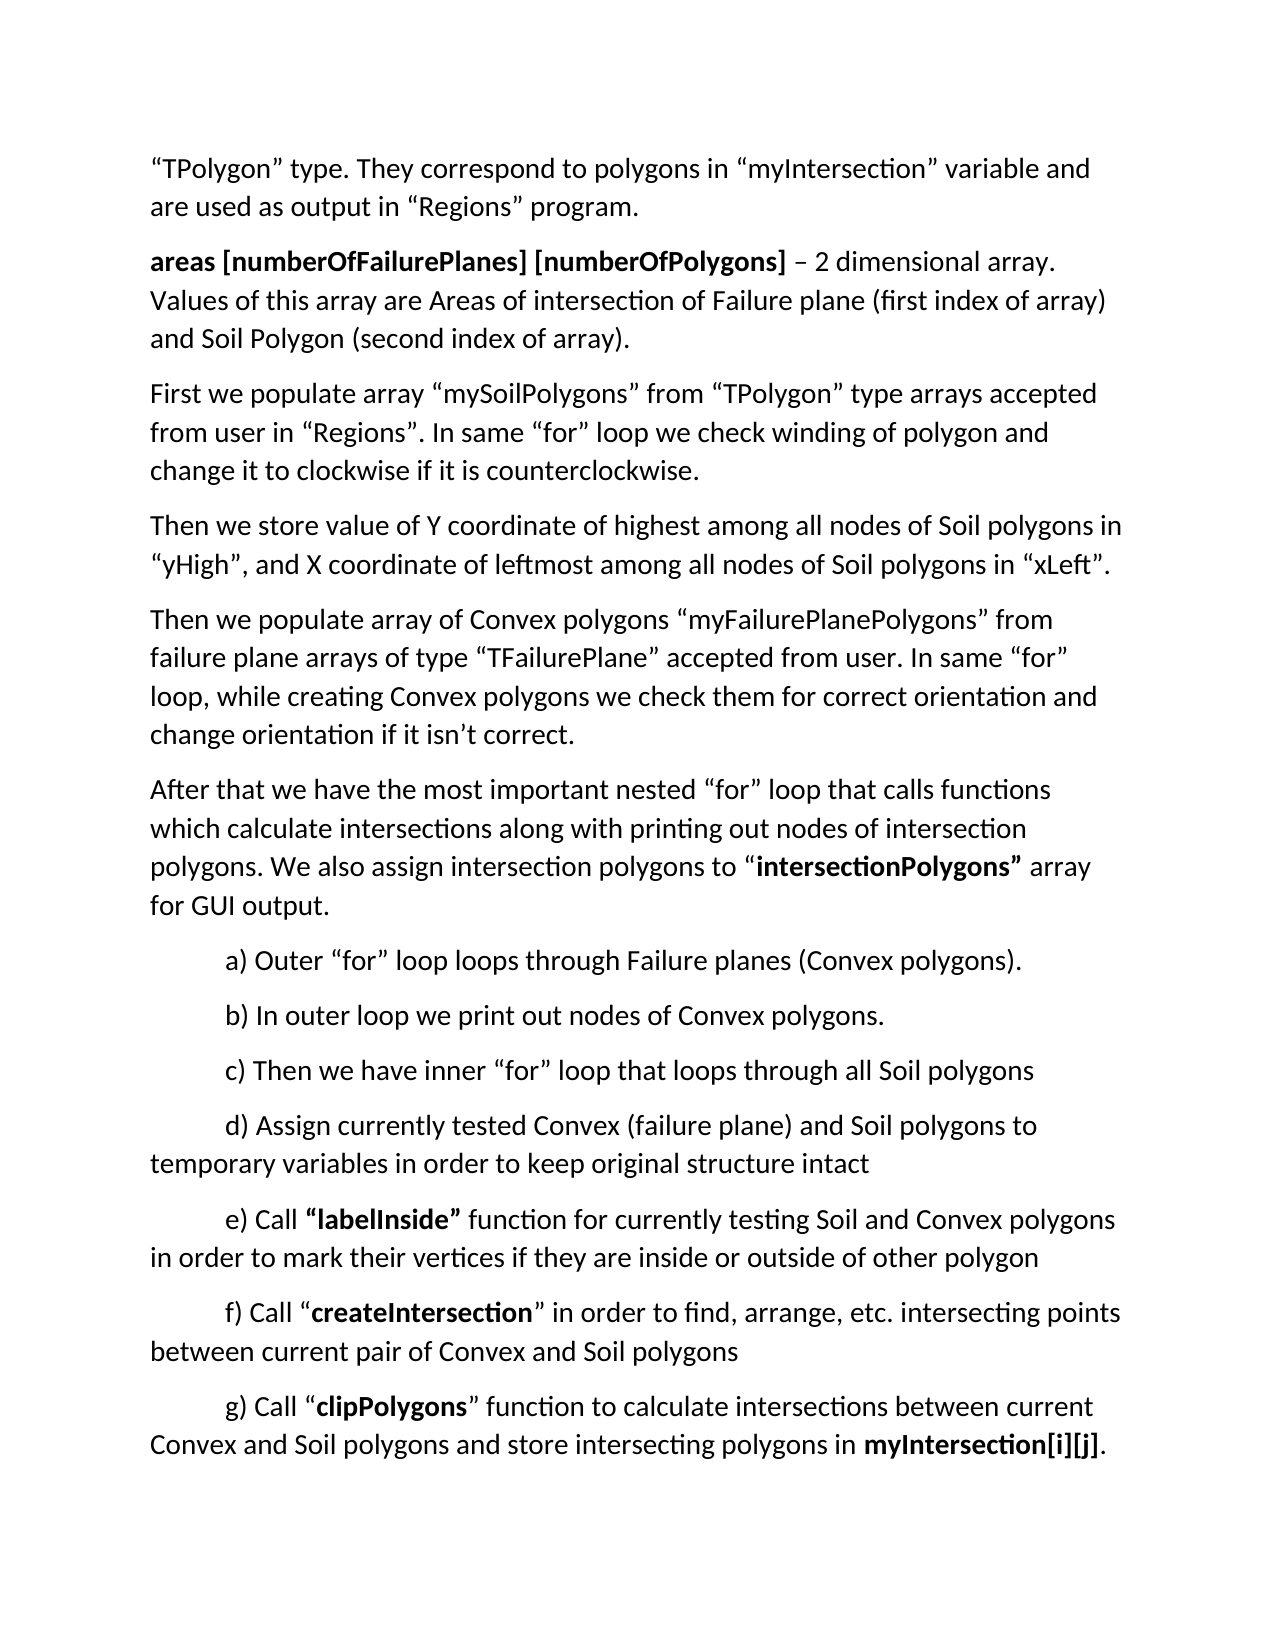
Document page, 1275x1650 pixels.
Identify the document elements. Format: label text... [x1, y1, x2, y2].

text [150, 1388, 1125, 1462]
text f) Call “createIntersection” in order to find, arrange, etc. intersecting points between current pair of Convex and Soil polygons [150, 1294, 1125, 1368]
text areas [numberOfFailurePlanes] [numberOfPolygons] – 2 dimensional array. Values of this array are Areas of intersection of Failure plane (first index of array) and Soil Polygon (second index of array). [150, 243, 1125, 356]
text e) Call “labelInside” function for currently testing Soil and Convex polygons in order to mark their vertices if they are inside or outside of other polygon [150, 1201, 1125, 1275]
text Then we populate array of Convex polygons “myFailurePlanePolygons” from failure plane arrays of type “TFailurePlane” accepted from user. In same “for” loop, while creating Convex polygons we check them for correct orientation and change orientation if it isn’t correct. [150, 601, 1125, 752]
text After that we have the most important nested “for” loop that calls functions which calculate intersections along with printing out nodes of intersection polygons. We also assign intersection polygons to “intersectionPolygons” array for GUI output. [150, 771, 1125, 922]
text Then we store value of Y coordinate of highest among all nodes of Soil polygons in “yHigh”, and X coordinate of leftmost among all nodes of Soil polygons in “xLeft”. [150, 507, 1125, 582]
text a) Outer “for” loop loops through Failure planes (Convex polygons). [150, 942, 1125, 977]
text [150, 150, 1125, 224]
text d) Assign currently tested Convex (failure plane) and Soil polygons to temporary variables in order to keep original structure intact [150, 1107, 1125, 1181]
text b) In outer loop we print out nodes of Convex polygons. [150, 997, 1125, 1033]
text First we populate array “mySoilPolygons” from “TPolygon” type arrays accepted from user in “Regions”. In same “for” loop we check winding of polygon and change it to clockwise if it is counterclockwise. [150, 376, 1125, 488]
text c) Then we have inner “for” loop that loops through all Soil polygons [150, 1052, 1125, 1088]
